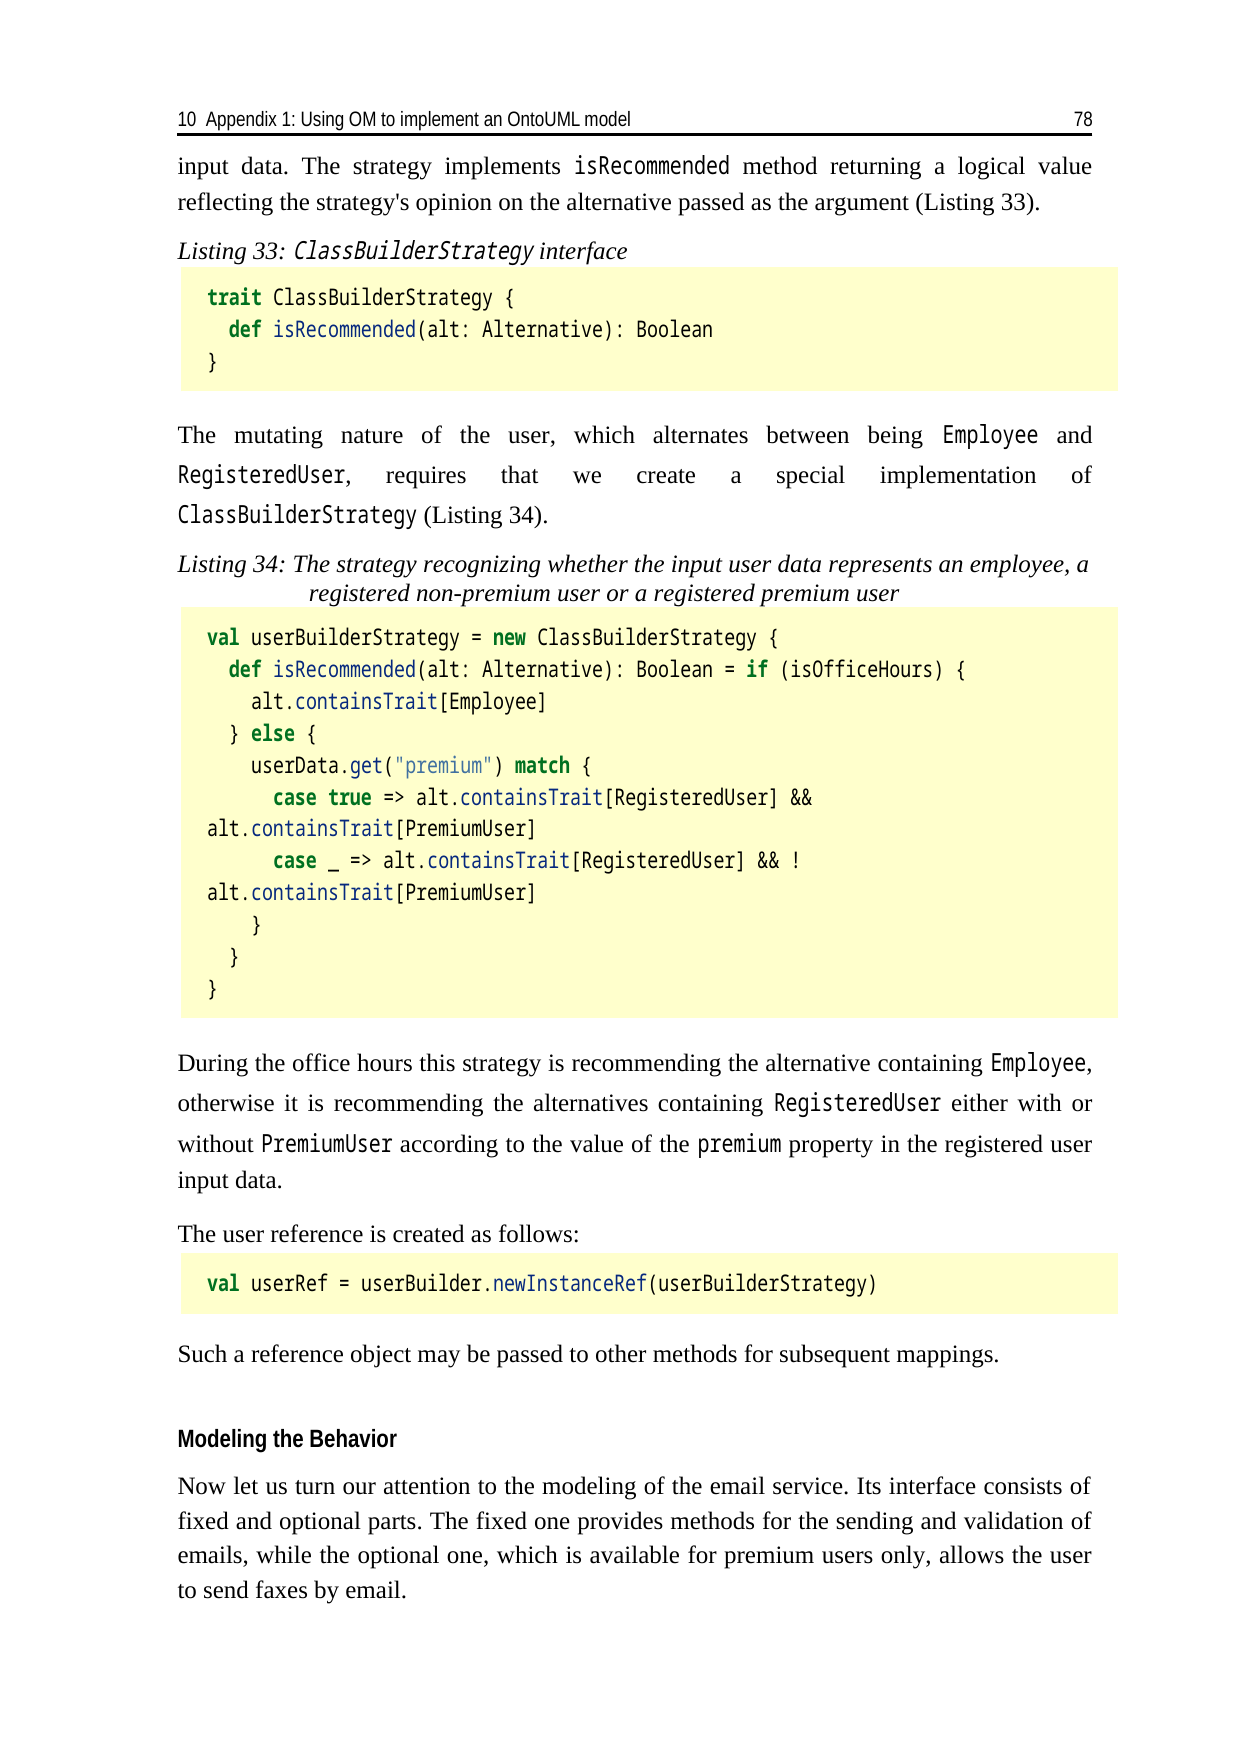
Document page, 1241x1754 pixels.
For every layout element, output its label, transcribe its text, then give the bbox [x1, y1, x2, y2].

text Now let us turn our attention to the modeling of the email service. Its interface consists of fixed and optional parts. The fixed one provides methods for the sending and validation of emails, while the optional one, which is available for premium users only, allows the user to send faxes by email. [177, 1471, 1092, 1603]
text Listing 33: ClassBuilderStrategy interface [177, 233, 1092, 267]
text Listing 34: The strategy recognizing whether the input user data represents an employee, a registered non-premium user or a registered premium user [177, 549, 1092, 607]
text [177, 148, 1092, 215]
text During the office hours this strategy is recommending the alternative containing Employee, otherwise it is recommending the alternatives containing RegisteredUser either with or without PremiumUser according to the value of the premium property in the registered user input data. [177, 1044, 1092, 1194]
text val userBuilderStrategy = new ClassBuilderStrategy { def isRecommended(alt: Alternative): Boolean = if (isOfficeHours) { alt.containsTrait[Employee] } else { userData.get("premium") match { case true => alt.containsTrait[RegisteredUser] && alt.containsTrait[PremiumUser] case _ => alt.containsTrait[RegisteredUser] && !alt.containsTrait[PremiumUser] } } } [182, 609, 1117, 1017]
text trait ClassBuilderStrategy { def isRecommended(alt: Alternative): Boolean } [182, 268, 1117, 390]
text Such a reference object may be passed to other methods for subsequent mappings. [177, 1339, 1092, 1368]
text Modeling the Behavior [177, 1424, 1092, 1452]
text val userRef = userBuilder.newInstanceRef(userBuilderStrategy) [182, 1254, 1117, 1313]
text The mutating nature of the user, which alternates between being Employee and RegisteredUser, requires that we create a special implementation of ClassBuilderStrategy (Listing 34). [177, 417, 1092, 531]
text The user reference is created as follows: [177, 1219, 1092, 1248]
